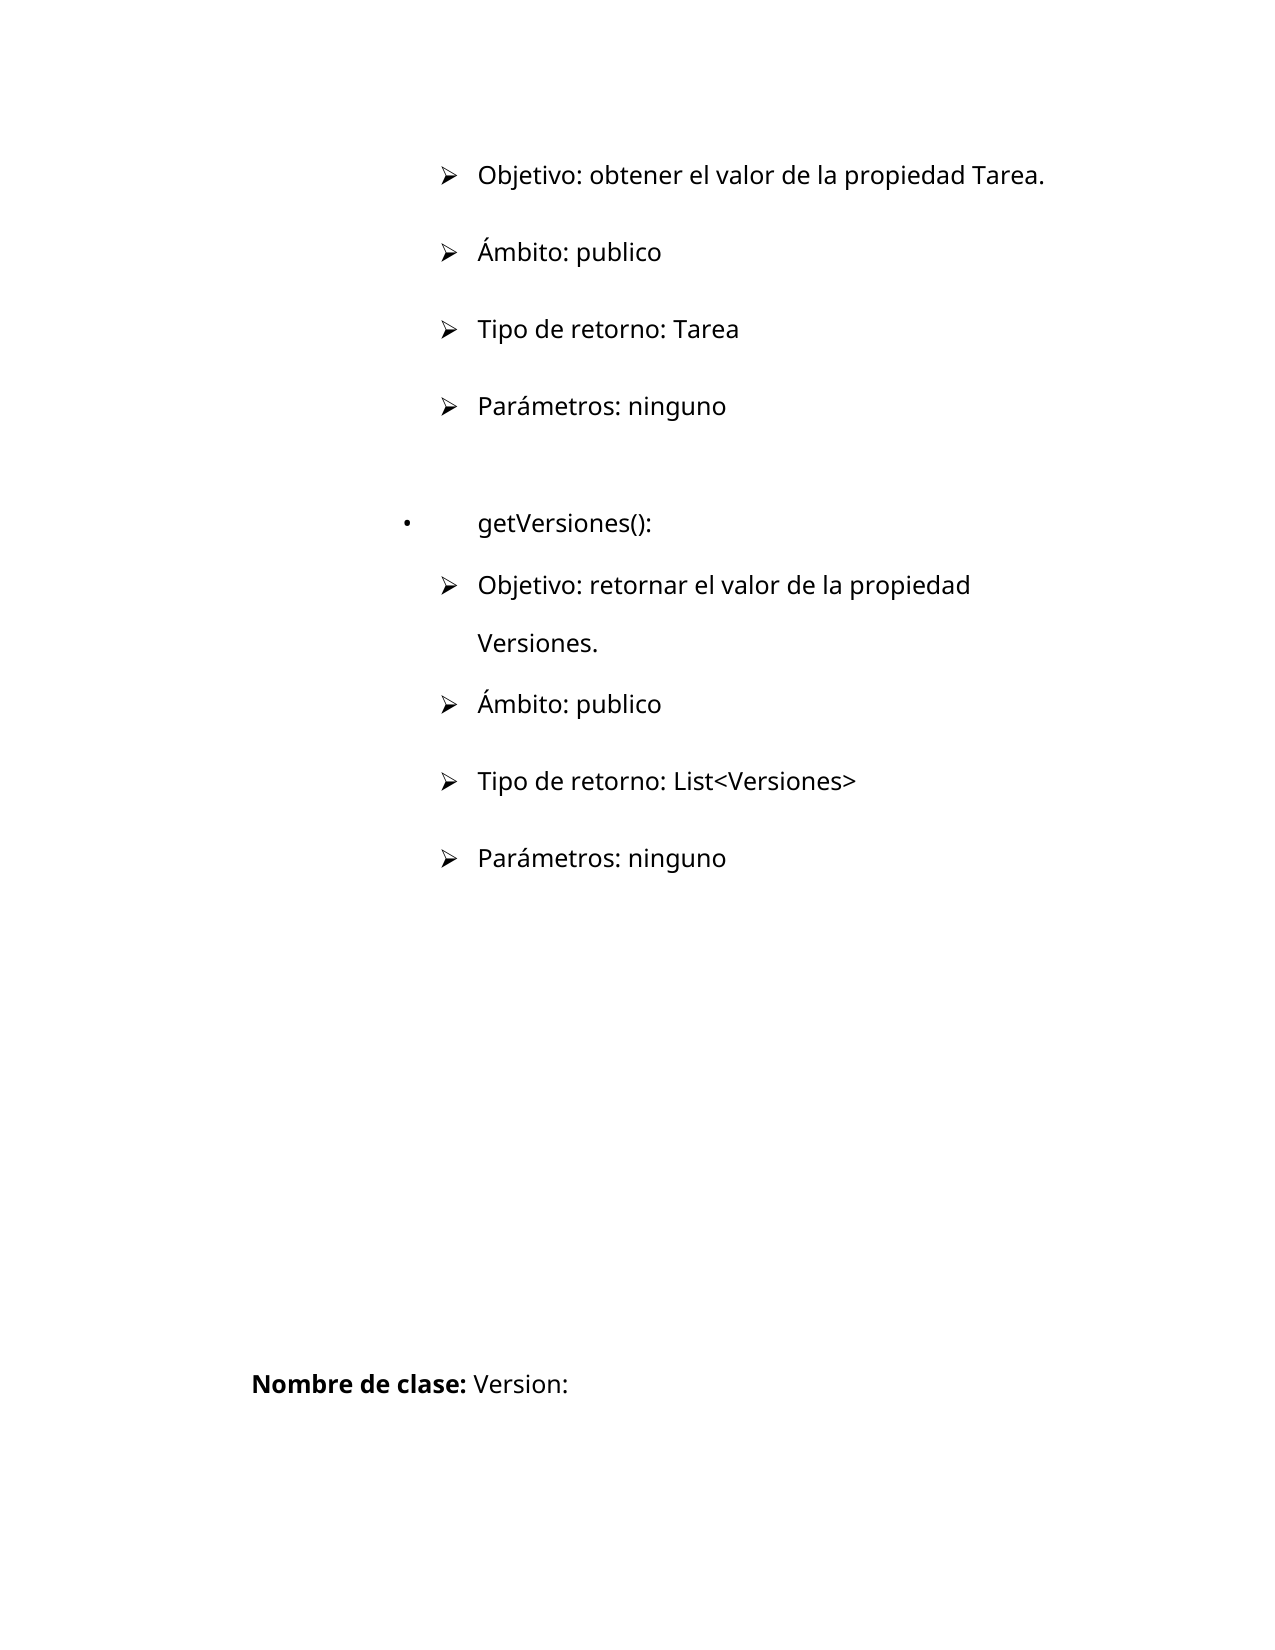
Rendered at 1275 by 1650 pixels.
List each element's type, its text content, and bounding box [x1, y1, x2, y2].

list Tipo de retorno: List<Versiones> [440, 753, 1098, 804]
list Objetivo: retornar el valor de la propiedad Versiones. [440, 557, 1098, 659]
list Ámbito: publico [440, 676, 1098, 728]
list Tipo de retorno: Tarea [440, 301, 1098, 353]
list Parámetros: ninguno [440, 378, 1098, 429]
list Ámbito: publico [440, 224, 1098, 276]
text Nombre de clase: Version: [177, 1366, 1098, 1401]
list Objetivo: obtener el valor de la propiedad Tarea. [440, 148, 1098, 199]
text • getVersiones(): [402, 506, 1098, 540]
list Parámetros: ninguno [440, 830, 1098, 881]
